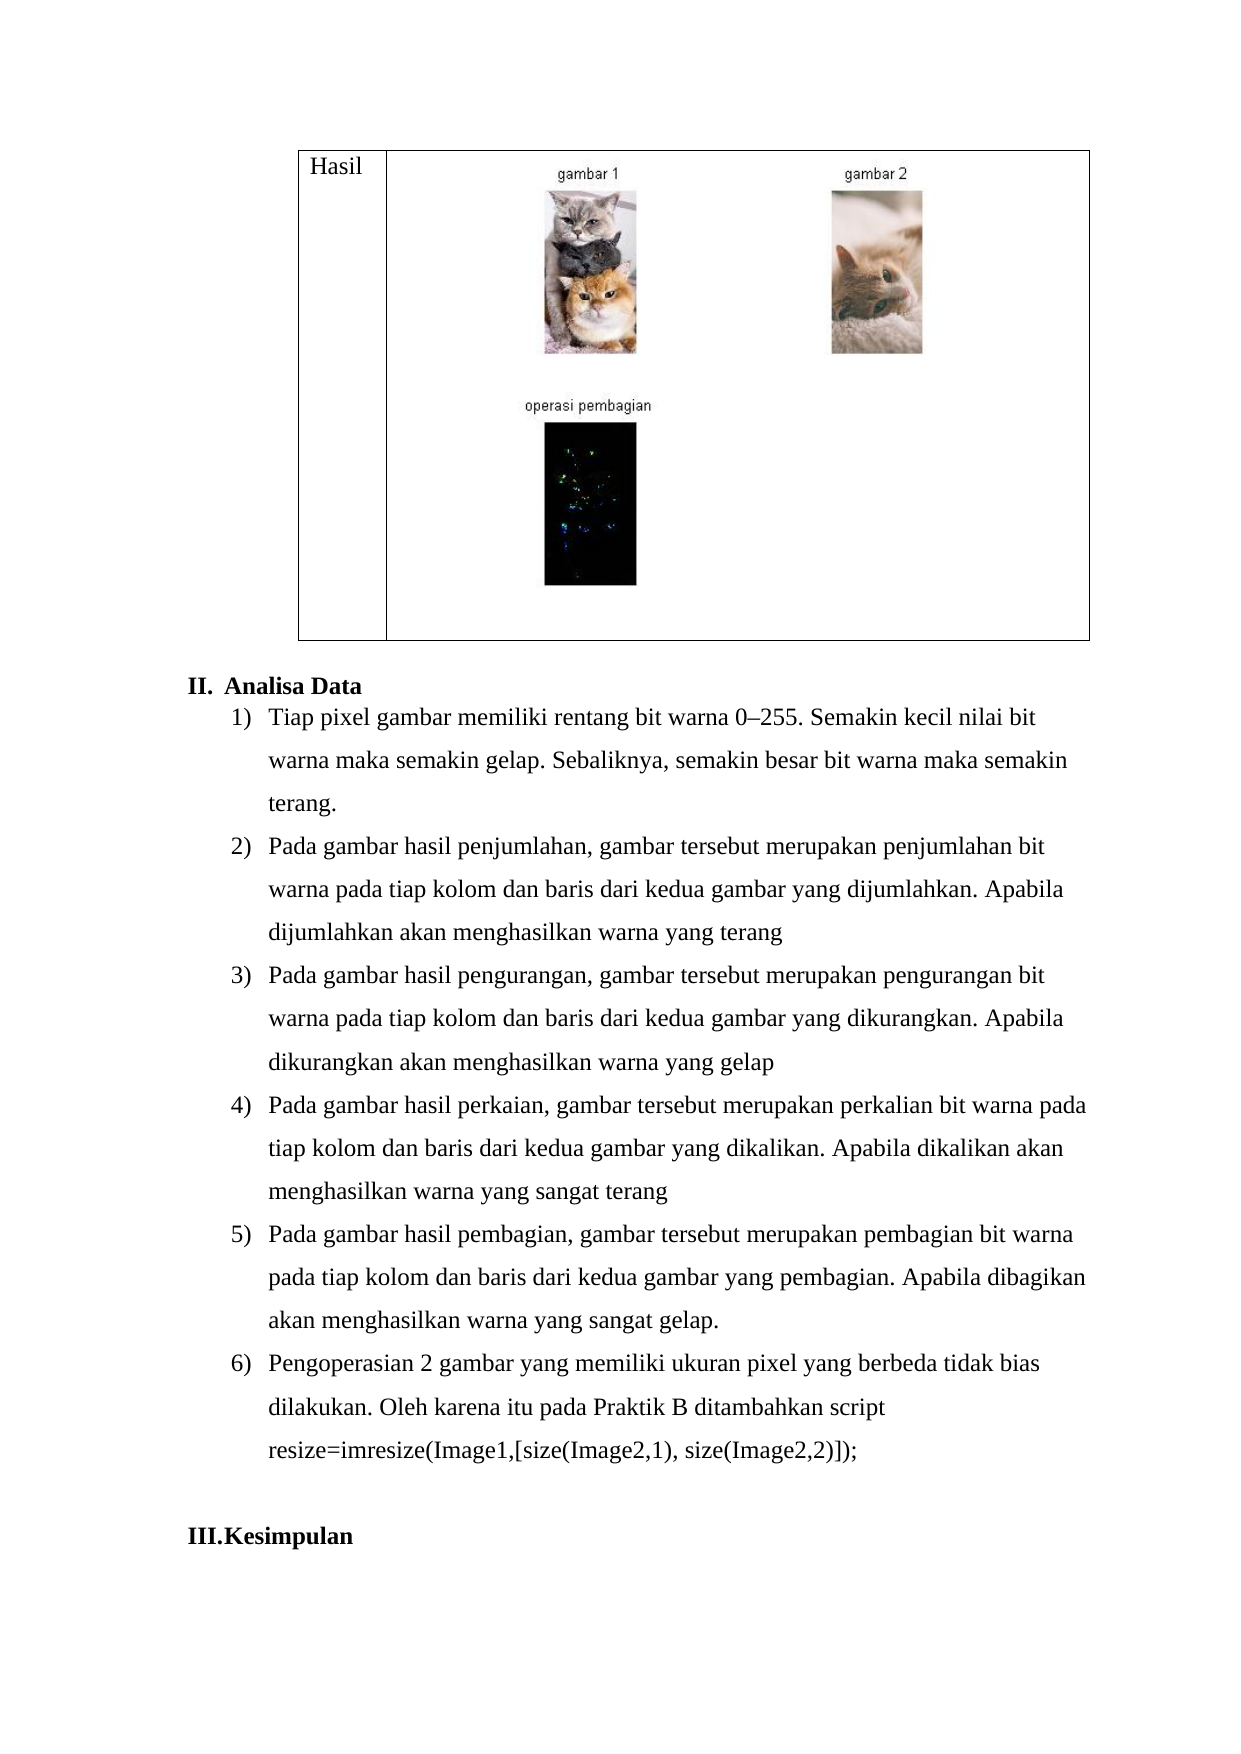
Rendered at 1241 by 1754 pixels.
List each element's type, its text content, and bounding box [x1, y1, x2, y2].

list resize=imresize(Image1,[size(Image2,1), size(Image2,2)]); [268, 1435, 1090, 1463]
list Pada gambar hasil penjumlahan, gambar tersebut merupakan penjumlahan bit warna pada tiap kolom dan baris dari kedua gambar yang dijumlahkan. Apabila dijumlahkan akan menghasilkan warna yang terang [231, 831, 1090, 946]
list Pada gambar hasil pembagian, gambar tersebut merupakan pembagian bit warna pada tiap kolom dan baris dari kedua gambar yang pembagian. Apabila dibagikan akan menghasilkan warna yang sangat gelap. [231, 1219, 1090, 1334]
list Pengoperasian 2 gambar yang memiliki ukuran pixel yang berbeda tidak bias dilakukan. Oleh karena itu pada Praktik B ditambahkan script [231, 1348, 1090, 1420]
table_cell [387, 151, 1089, 640]
list Pada gambar hasil pengurangan, gambar tersebut merupakan pengurangan bit warna pada tiap kolom dan baris dari kedua gambar yang dikurangkan. Apabila dikurangkan akan menghasilkan warna yang gelap [231, 960, 1090, 1075]
list Pada gambar hasil perkaian, gambar tersebut merupakan perkalian bit warna pada tiap kolom dan baris dari kedua gambar yang dikalikan. Apabila dikalikan akan menghasilkan warna yang sangat terang [231, 1090, 1090, 1205]
list Tiap pixel gambar memiliki rentang bit warna 0–255. Semakin kecil nilai bit warna maka semakin gelap. Sebaliknya, semakin besar bit warna maka semakin terang. [231, 702, 1090, 817]
list Analisa Data [187, 671, 1090, 700]
table_cell Hasil [299, 151, 386, 640]
picture [397, 151, 1048, 639]
list Kesimpulan [187, 1521, 1090, 1550]
